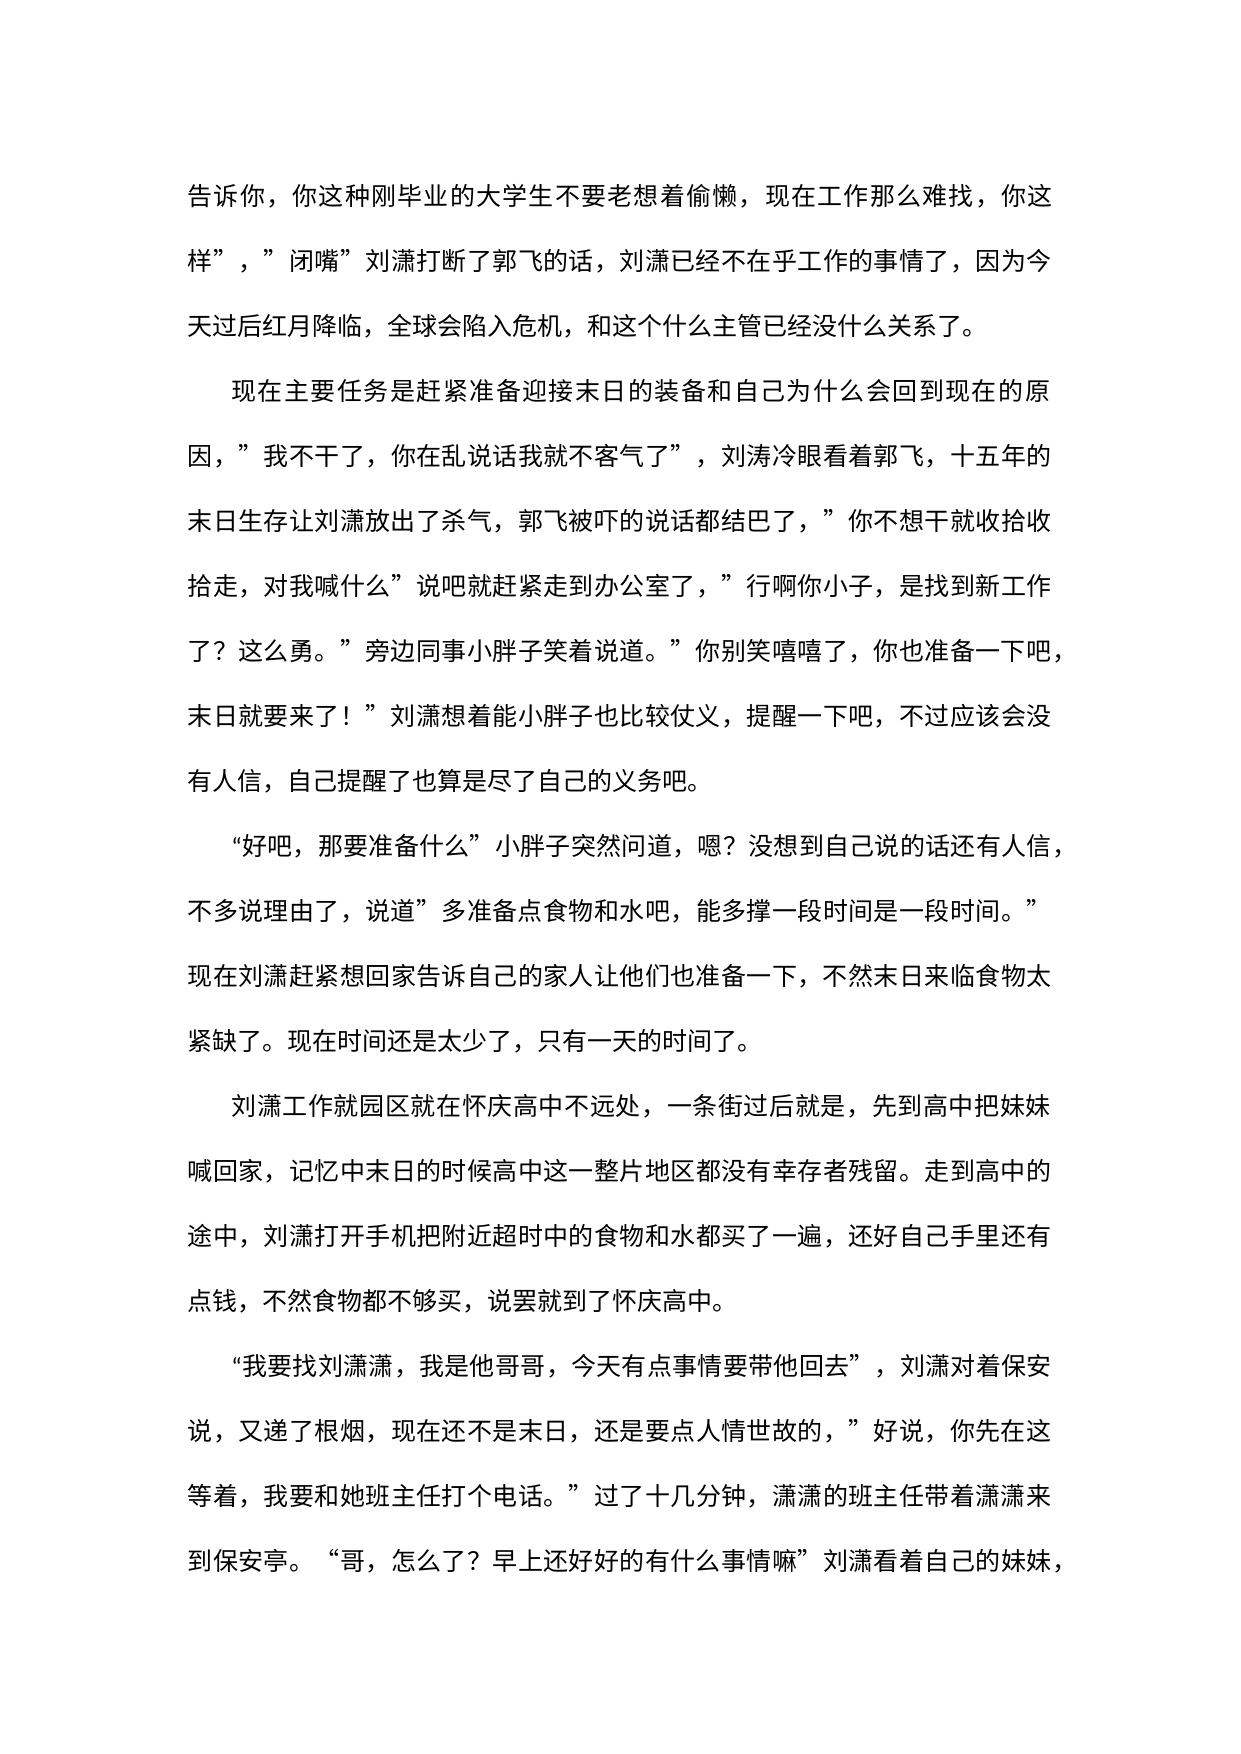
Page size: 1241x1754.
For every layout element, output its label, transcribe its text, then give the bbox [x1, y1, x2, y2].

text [187, 162, 1053, 357]
text 现在主要任务是赶紧准备迎接末日的装备和自己为什么会回到现在的原因，”我不干了，你在乱说话我就不客气了”，刘涛冷眼看着郭飞，十五年的末日生存让刘潇放出了杀气，郭飞被吓的说话都结巴了，”你不想干就收拾收拾走，对我喊什么”说吧就赶紧走到办公室了，”行啊你小子，是找到新工作了？这么勇。”旁边同事小胖子笑着说道。”你别笑嘻嘻了，你也准备一下吧，末日就要来了！”刘潇想着能小胖子也比较仗义，提醒一下吧，不过应该会没有人信，自己提醒了也算是尽了自己的义务吧。 [187, 357, 1053, 812]
text “好吧，那要准备什么”小胖子突然问道，嗯？没想到自己说的话还有人信，不多说理由了，说道”多准备点食物和水吧，能多撑一段时间是一段时间。”现在刘潇赶紧想回家告诉自己的家人让他们也准备一下，不然末日来临食物太紧缺了。现在时间还是太少了，只有一天的时间了。 [187, 812, 1053, 1072]
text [187, 1332, 1053, 1592]
text 刘潇工作就园区就在怀庆高中不远处，一条街过后就是，先到高中把妹妹喊回家，记忆中末日的时候高中这一整片地区都没有幸存者残留。走到高中的途中，刘潇打开手机把附近超时中的食物和水都买了一遍，还好自己手里还有点钱，不然食物都不够买，说罢就到了怀庆高中。 [187, 1072, 1053, 1332]
